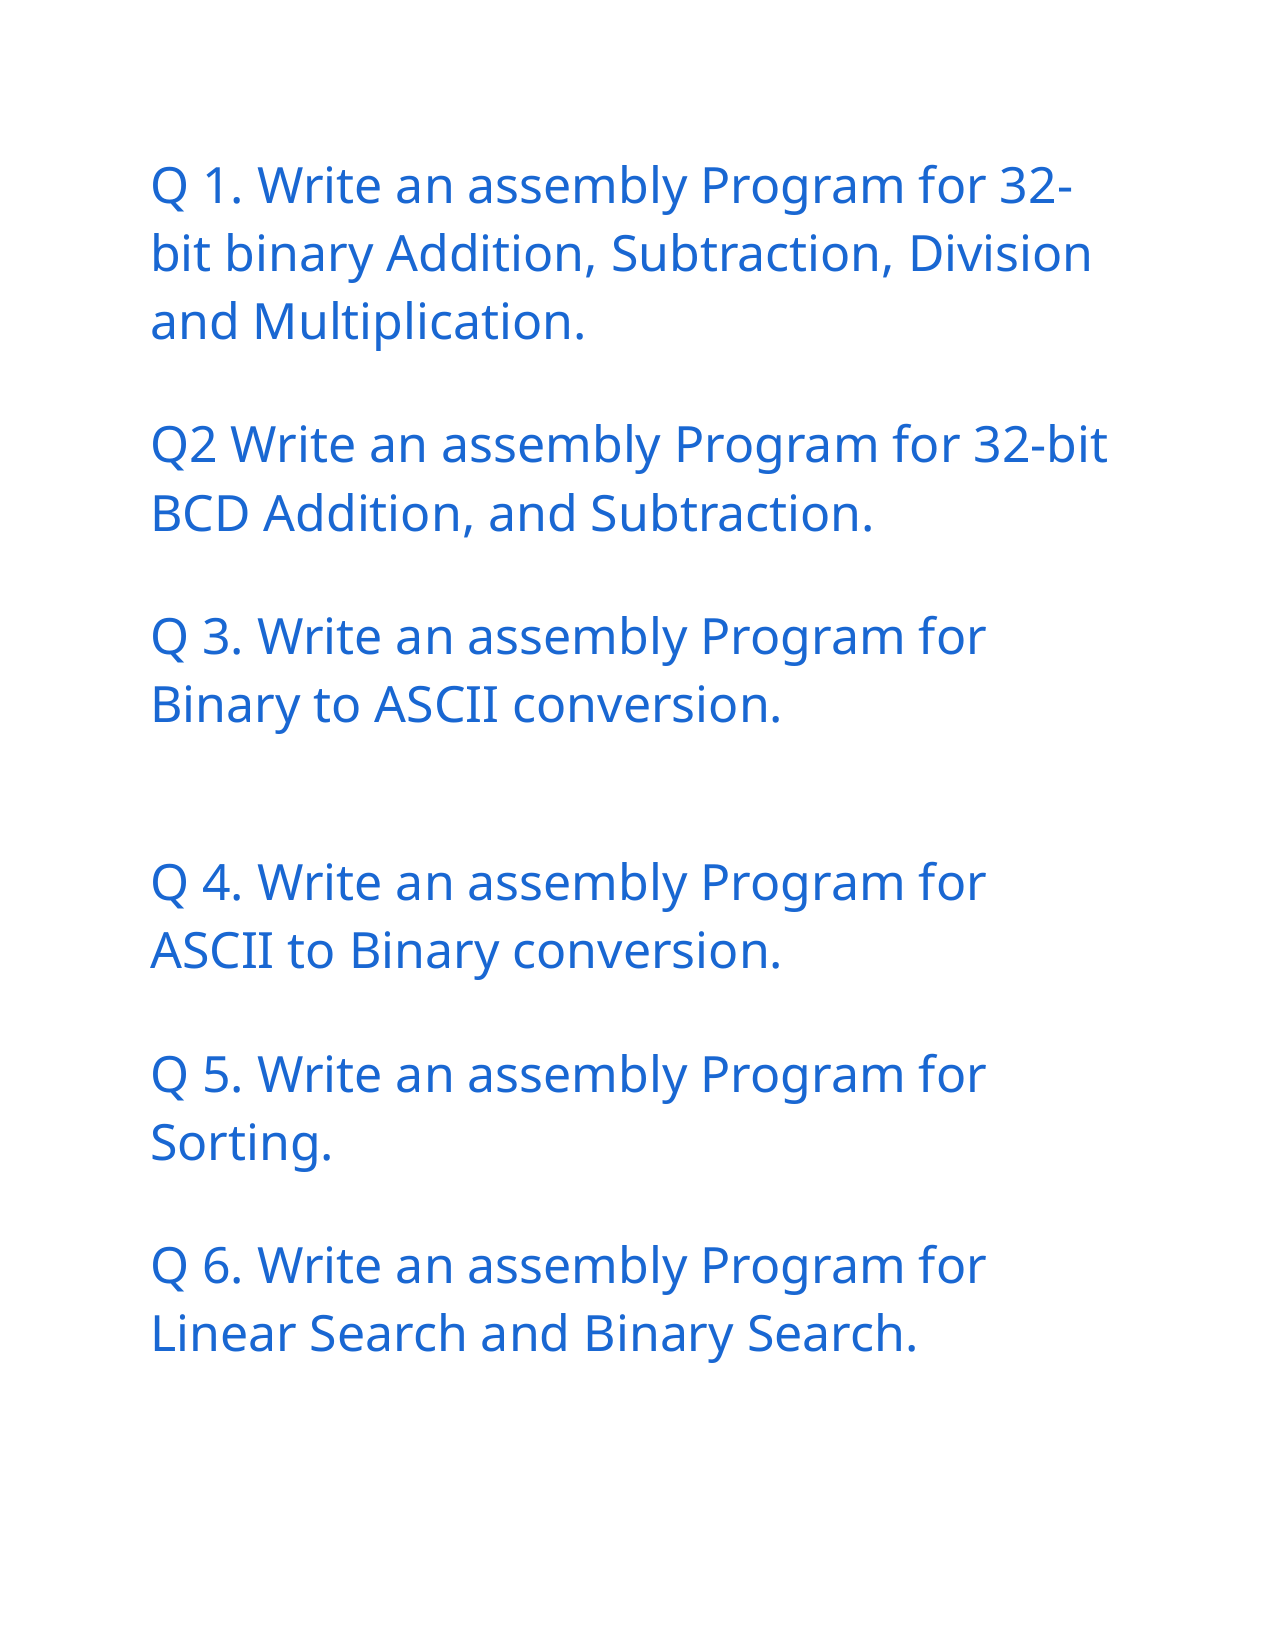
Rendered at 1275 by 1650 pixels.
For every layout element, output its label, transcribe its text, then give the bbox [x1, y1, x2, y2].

subtitle Q2 Write an assembly Program for 32-bit BCD Addition, and Subtraction. [150, 409, 1125, 546]
subtitle Q 4. Write an assembly Program for ASCII to Binary conversion. [150, 847, 1125, 983]
subtitle Q 5. Write an assembly Program for Sorting. [150, 1039, 1125, 1175]
text Q 1. Write an assembly Program for 32-bit binary Addition, Subtraction, Division and Multiplication. [150, 150, 1125, 354]
subtitle Q 3. Write an assembly Program for Binary to ASCII conversion. [150, 601, 1125, 737]
subtitle Q 6. Write an assembly Program for Linear Search and Binary Search. [150, 1230, 1125, 1366]
